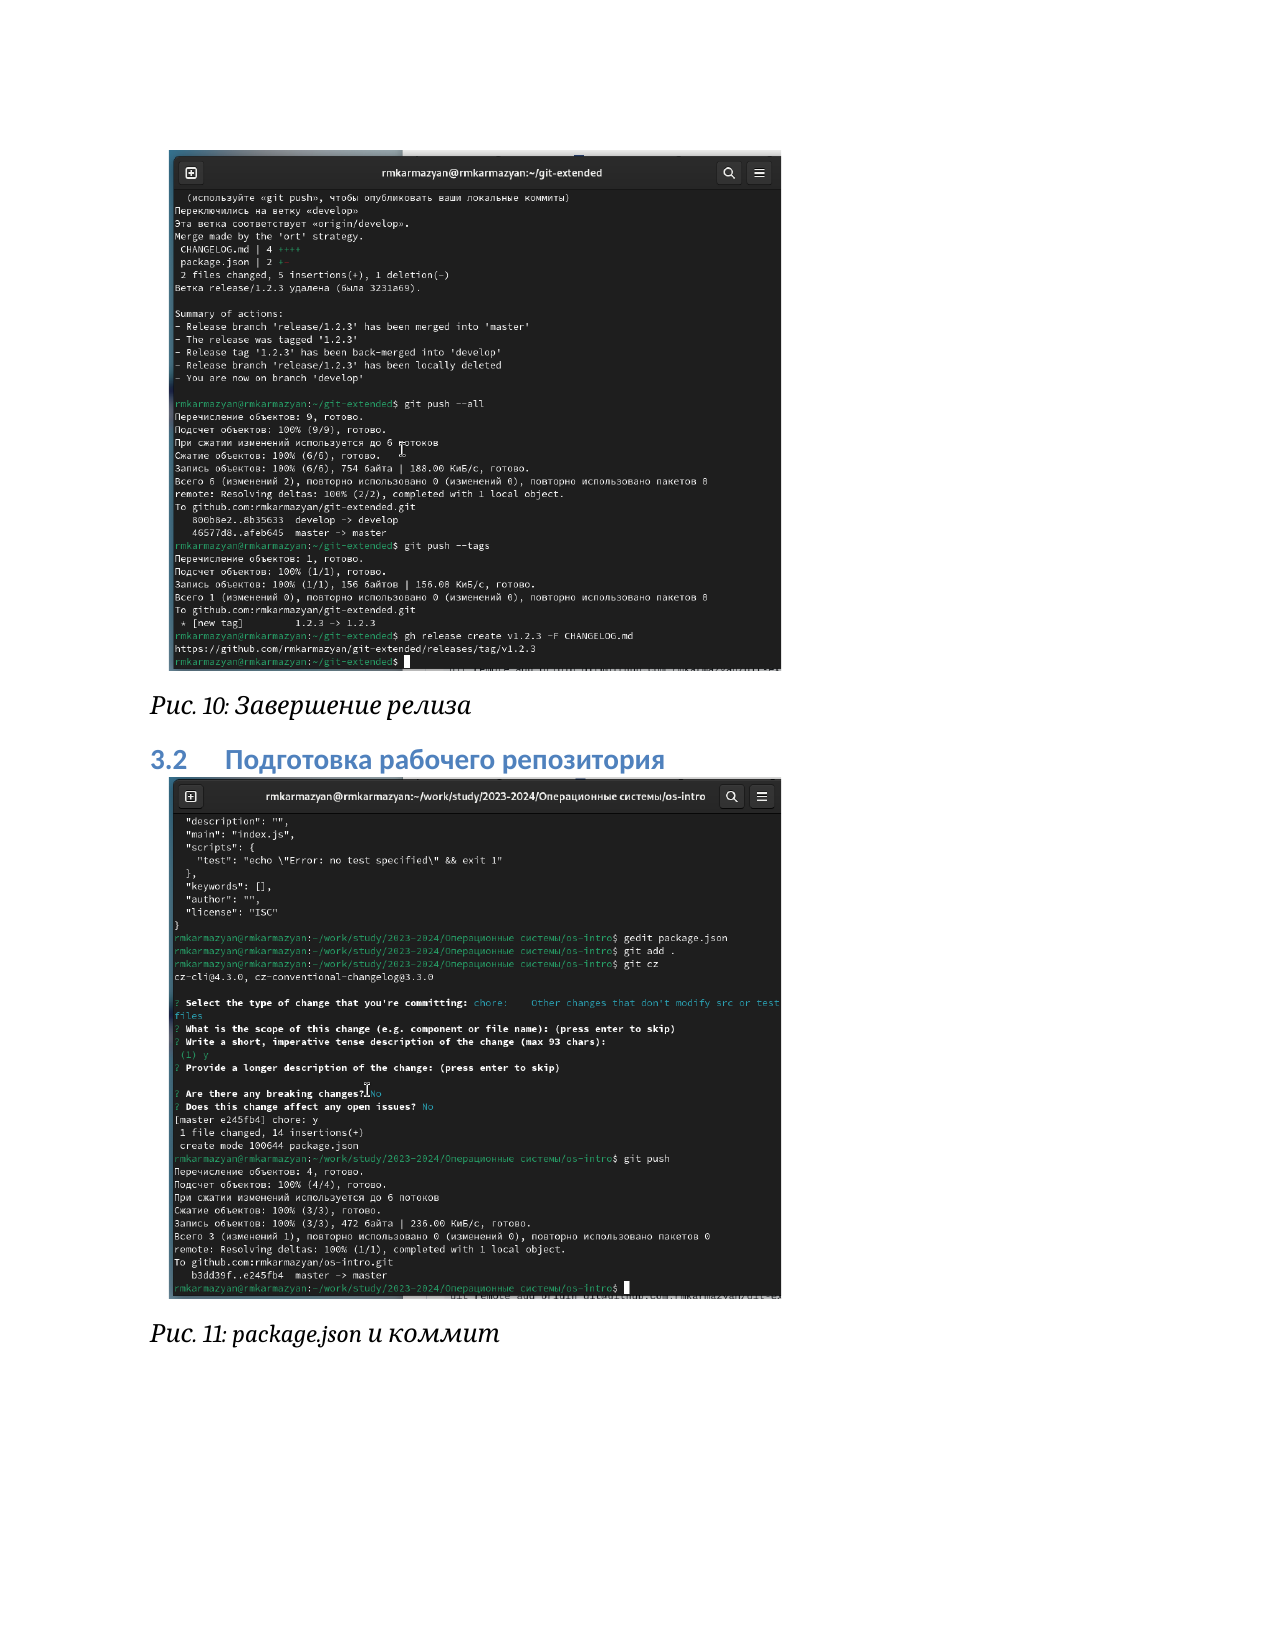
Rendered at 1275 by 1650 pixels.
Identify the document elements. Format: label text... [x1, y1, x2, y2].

picture [168, 150, 782, 671]
picture [168, 777, 782, 1299]
text Рис. 10: Завершение релиза [150, 692, 1125, 721]
text Рис. 11: package.json и коммит [150, 1320, 1125, 1349]
subtitle 3.2 Подготовка рабочего репозитория [150, 741, 1125, 777]
